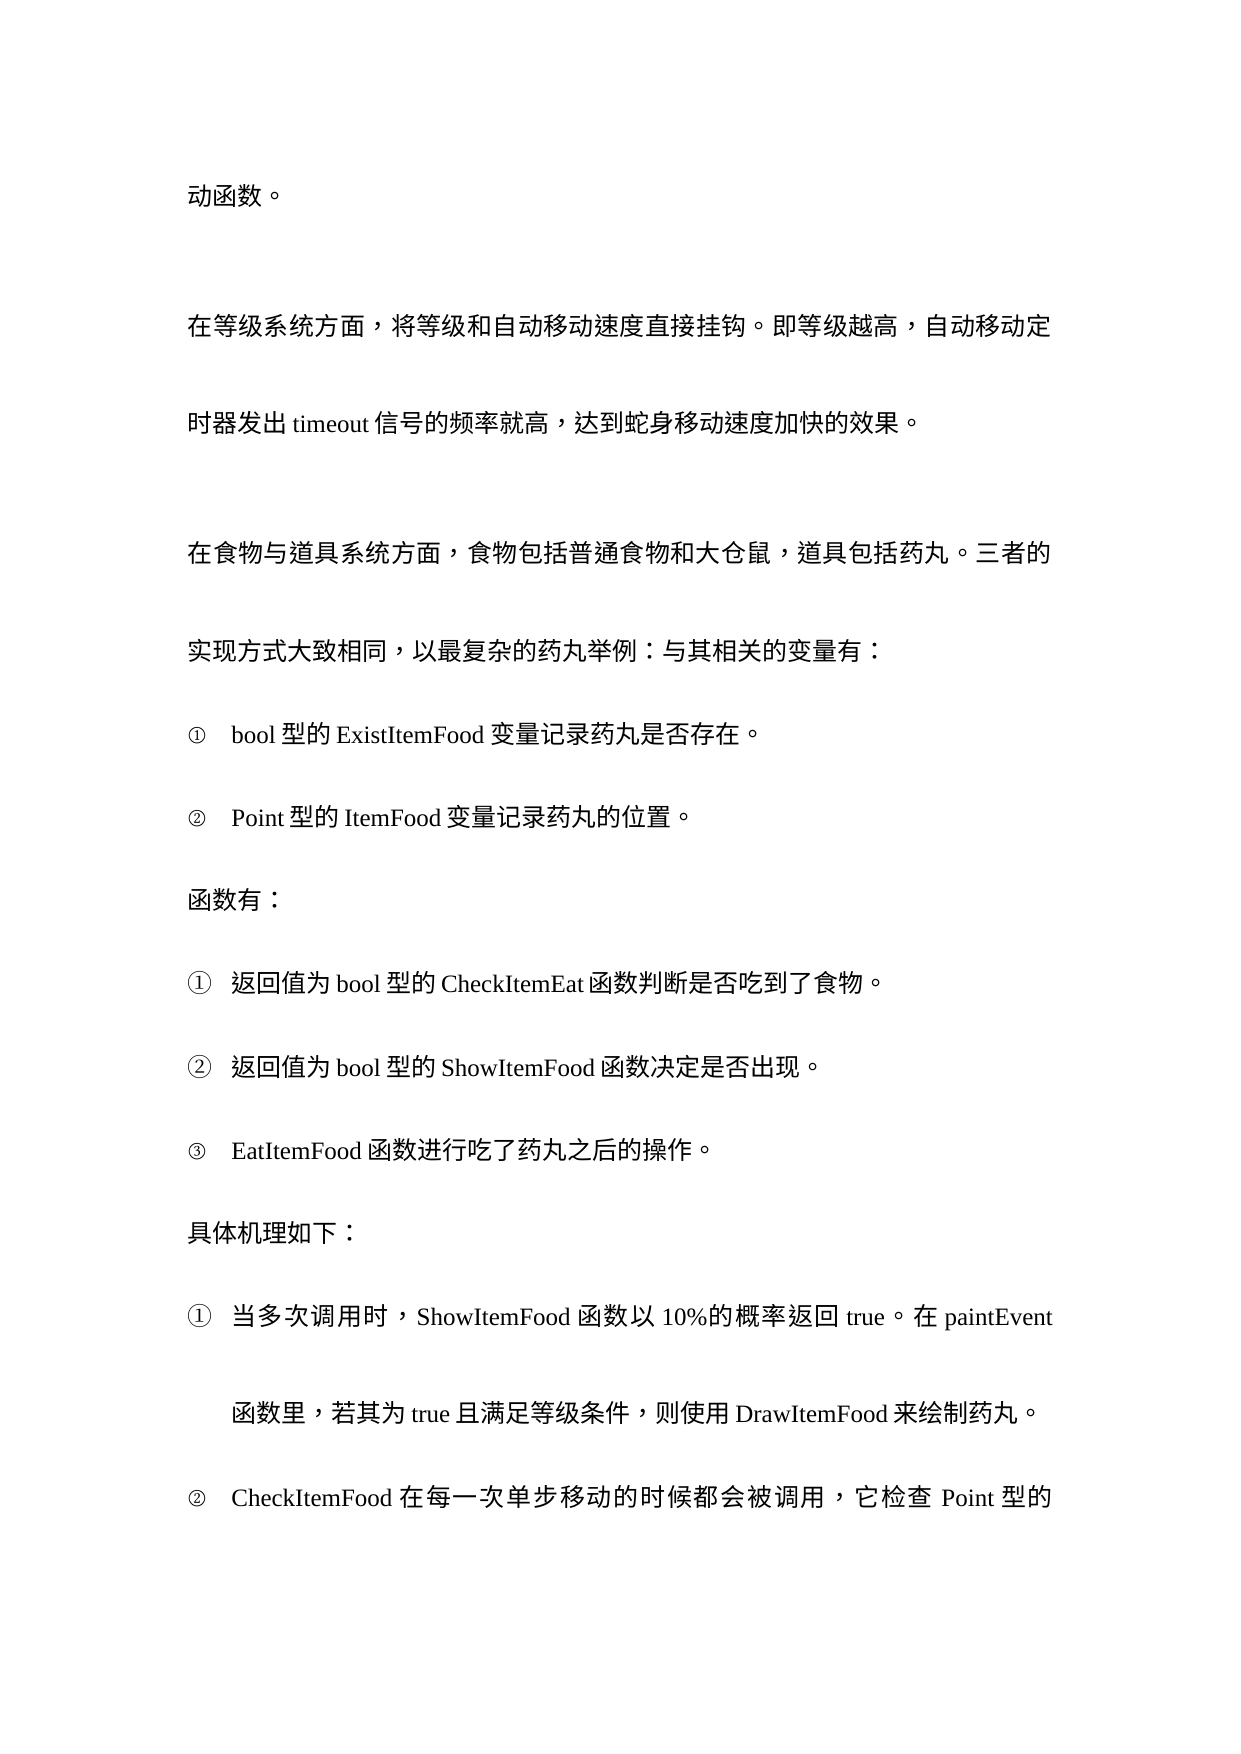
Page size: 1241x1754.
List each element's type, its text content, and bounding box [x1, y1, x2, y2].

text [187, 162, 1053, 227]
list 当多次调用时，ShowItemFood函数以10%的概率返回true。在paintEvent函数里，若其为true且满足等级条件，则使用DrawItemFood来绘制药丸。 [187, 1282, 1053, 1444]
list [187, 1463, 1053, 1528]
list Point型的ItemFood变量记录药丸的位置。 [187, 783, 1053, 848]
list bool型的ExistItemFood 变量记录药丸是否存在。 [187, 700, 1053, 765]
list 返回值为bool型的CheckItemEat函数判断是否吃到了食物。 [187, 949, 1053, 1014]
text 函数有： [187, 866, 1053, 931]
text 在等级系统方面，将等级和自动移动速度直接挂钩。即等级越高，自动移动定时器发出timeout信号的频率就高，达到蛇身移动速度加快的效果。 [187, 292, 1053, 454]
list 返回值为bool型的ShowItemFood函数决定是否出现。 [187, 1033, 1053, 1098]
text 在食物与道具系统方面，食物包括普通食物和大仓鼠，道具包括药丸。三者的实现方式大致相同，以最复杂的药丸举例：与其相关的变量有： [187, 519, 1053, 682]
list EatItemFood函数进行吃了药丸之后的操作。 [187, 1116, 1053, 1181]
text 具体机理如下： [187, 1199, 1053, 1264]
